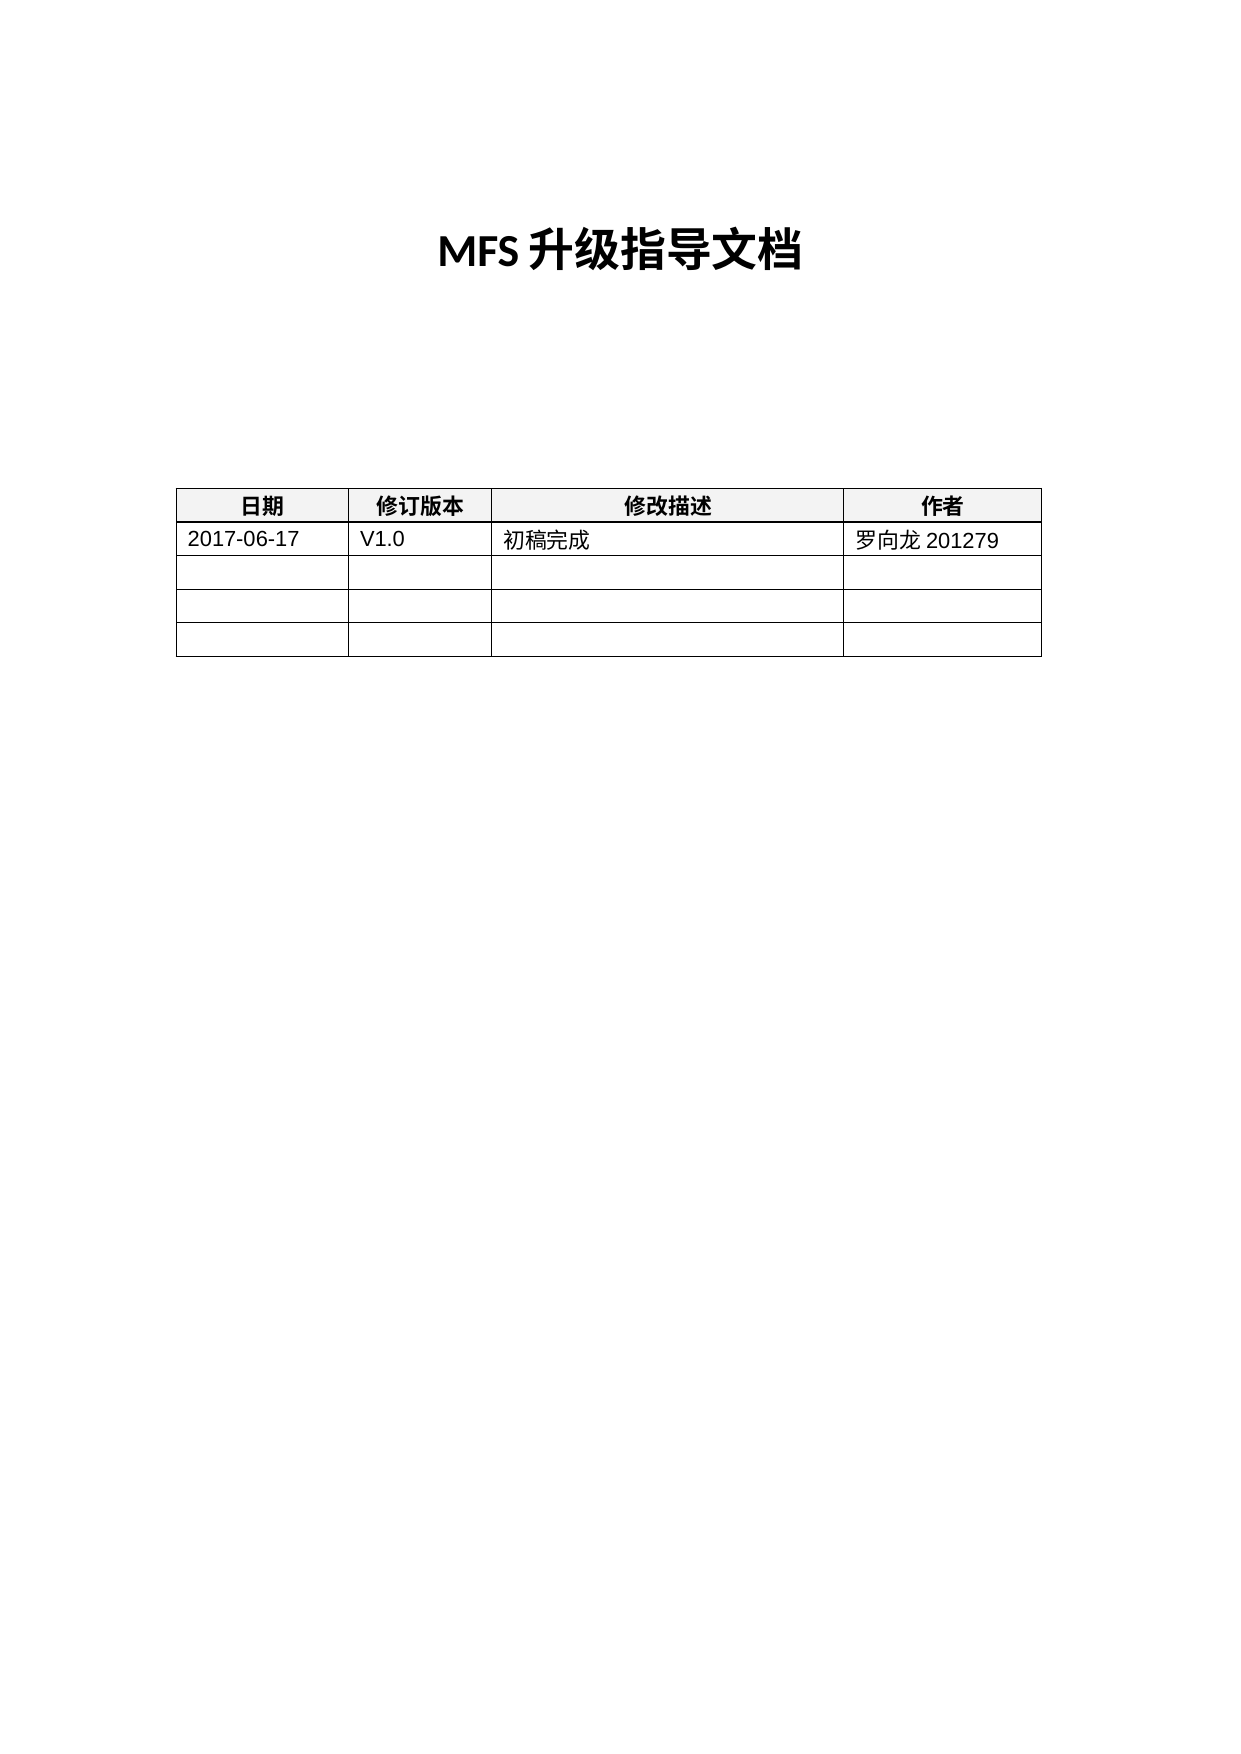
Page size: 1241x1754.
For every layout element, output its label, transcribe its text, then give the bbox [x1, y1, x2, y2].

table_cell [349, 623, 491, 656]
table_cell [349, 590, 491, 622]
table_cell 2017-06-17 [177, 523, 348, 555]
table_header 修订版本 [349, 489, 491, 521]
table_cell [492, 623, 843, 656]
table_cell [349, 556, 491, 588]
subtitle MFS升级指导文档 [187, 197, 1053, 295]
table_cell 初稿完成 [492, 523, 843, 555]
table_cell 罗向龙 201279 [844, 523, 1041, 555]
table_header 修改描述 [492, 489, 843, 521]
table_header 日期 [177, 489, 348, 521]
table_cell [844, 623, 1041, 656]
table_cell [177, 590, 348, 622]
table_cell V1.0 [349, 523, 491, 555]
table_cell [177, 556, 348, 588]
table_cell [177, 623, 348, 656]
table_cell [844, 590, 1041, 622]
table_header 作者 [844, 489, 1041, 521]
table_cell [492, 590, 843, 622]
table_cell [844, 556, 1041, 588]
table_cell [492, 556, 843, 588]
